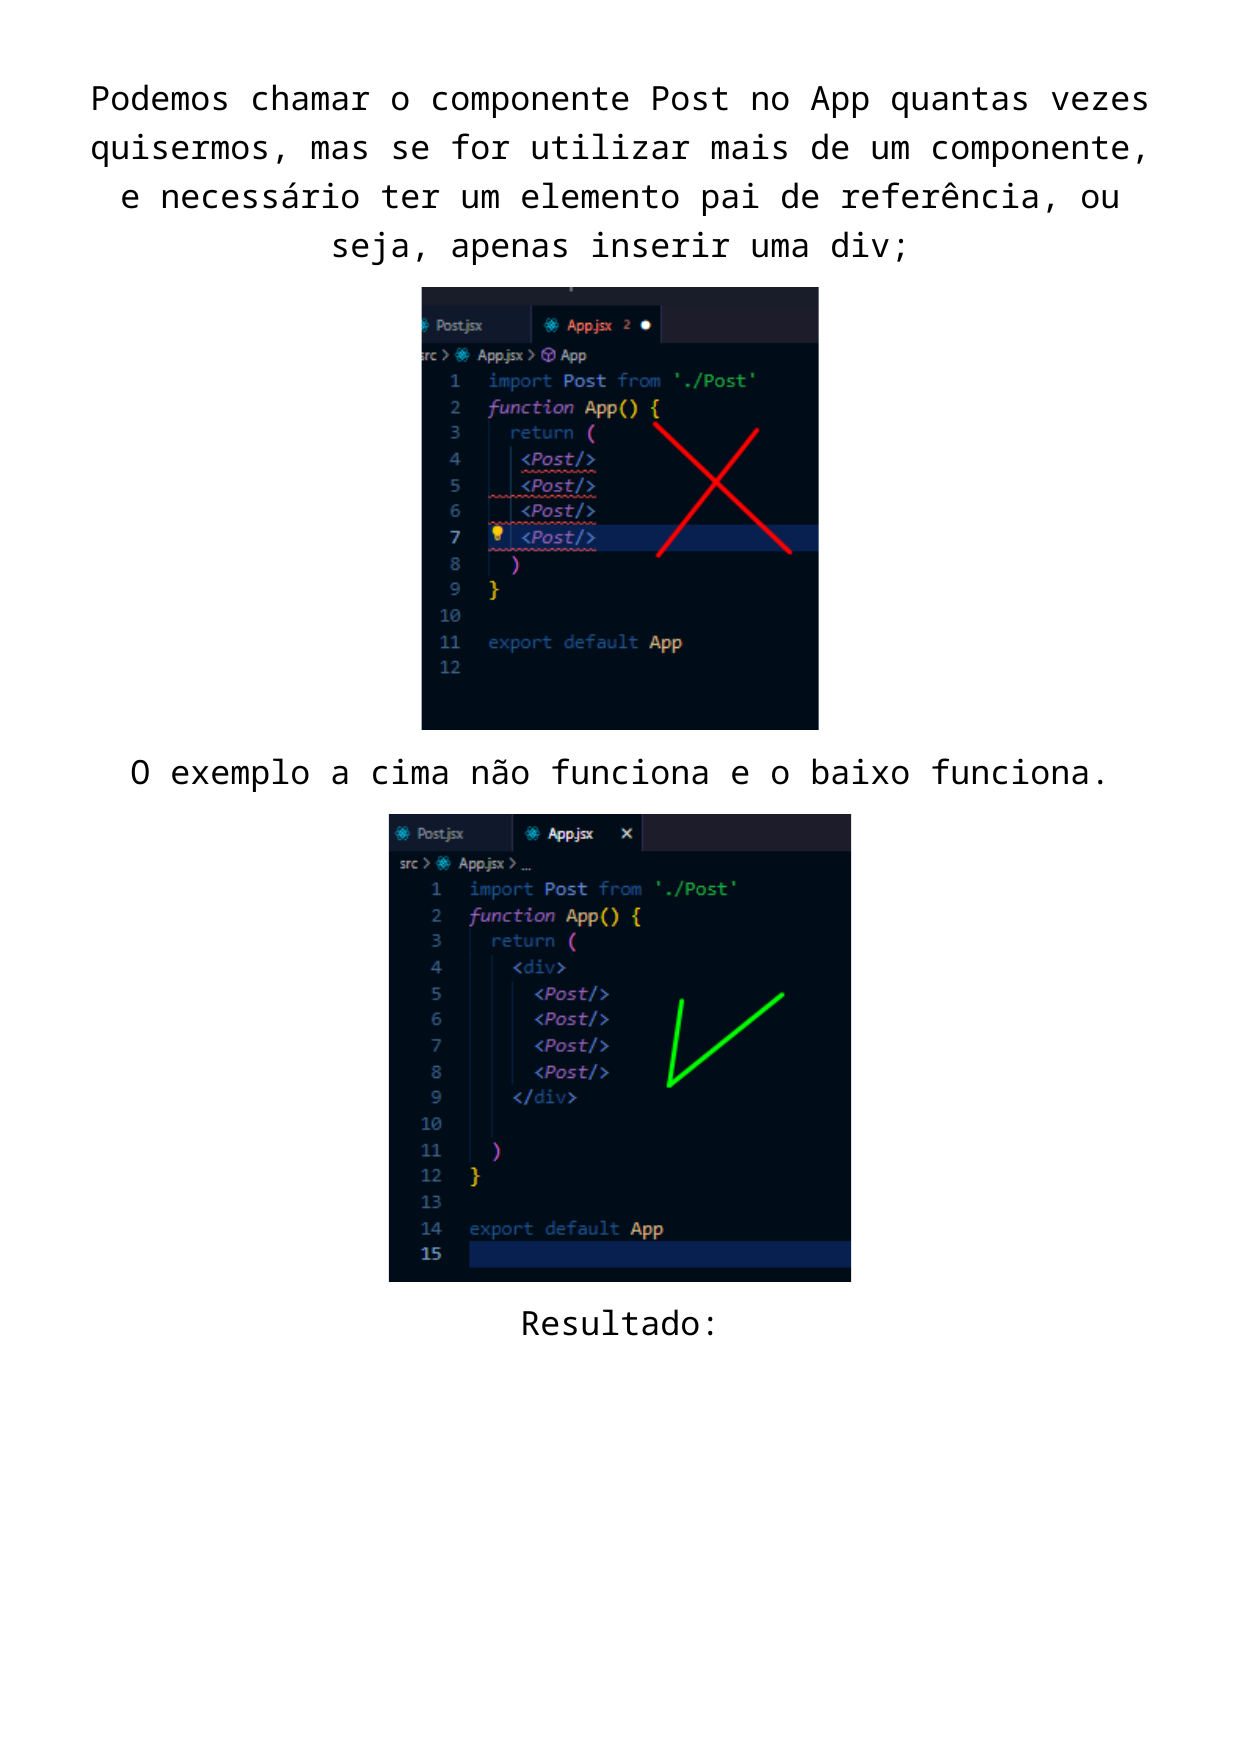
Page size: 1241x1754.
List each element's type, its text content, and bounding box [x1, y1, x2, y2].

text Resultado: [75, 1300, 1165, 1346]
text O exemplo a cima não funciona e o baixo funciona. [75, 748, 1165, 794]
text Podemos chamar o componente Post no App quantas vezes quisermos, mas se for utilizar mais de um componente, e necessário ter um elemento pai de referência, ou seja, apenas inserir uma div; [75, 75, 1165, 267]
picture [388, 814, 852, 1282]
picture [421, 287, 819, 730]
